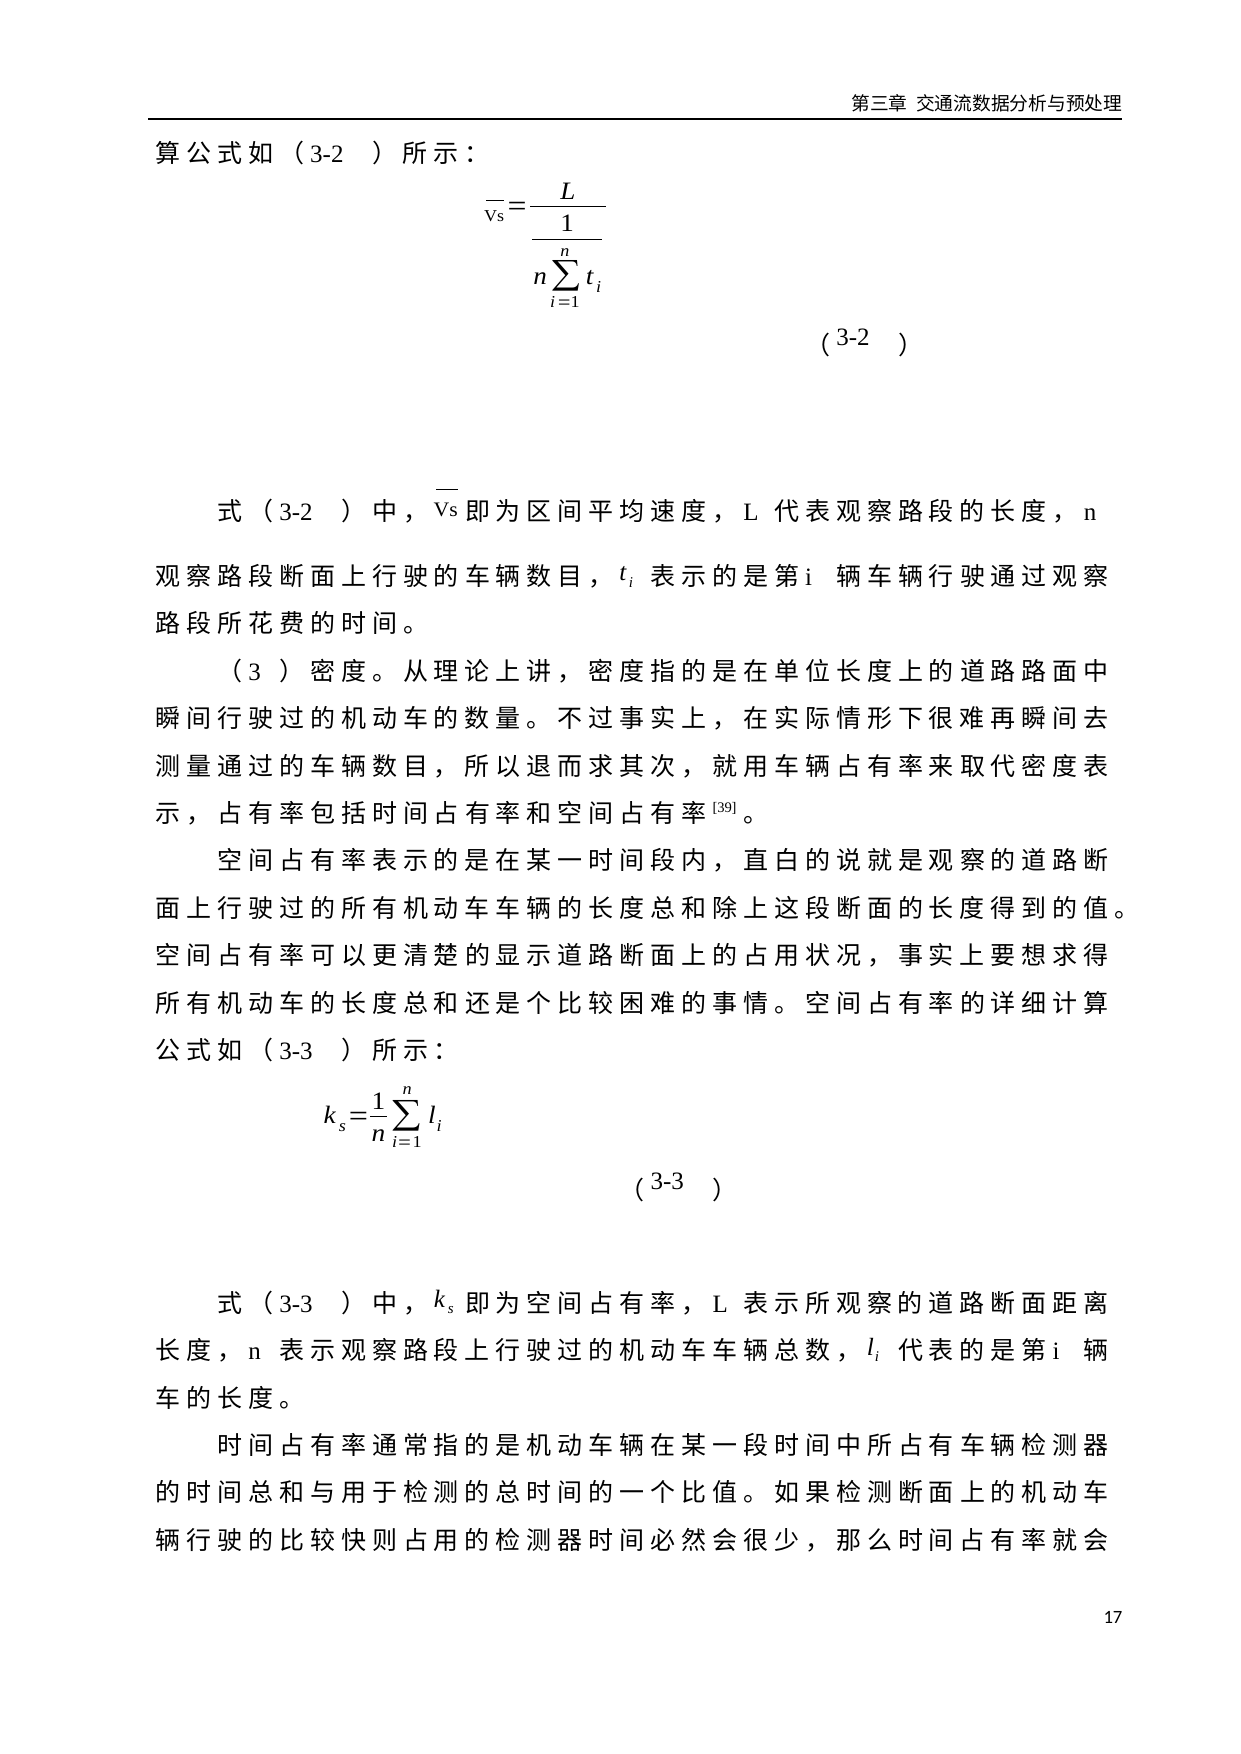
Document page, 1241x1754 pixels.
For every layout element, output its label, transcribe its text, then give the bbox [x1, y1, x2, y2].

text （3-2） [155, 175, 1114, 364]
text 空间占有率表示的是在某一时间段内，直白的说就是观察的道路断面上行驶过的所有机动车车辆的长度总和除上这段断面的长度得到的值。空间占有率可以更清楚的显示道路断面上的占用状况，事实上要想求得所有机动车的长度总和还是个比较困难的事情。空间占有率的详细计算公式如（3-3）所示： [155, 835, 1114, 1072]
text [155, 1420, 1114, 1562]
text 式（3-2）中，即为区间平均速度，L代表观察路段的长度，n观察路段断面上行驶的车辆数目，表示的是第i辆车辆行驶通过观察路段所花费的时间。 [155, 456, 1114, 646]
text （3）密度。从理论上讲，密度指的是在单位长度上的道路路面中瞬间行驶过的机动车的数量。不过事实上，在实际情形下很难再瞬间去测量通过的车辆数目，所以退而求其次，就用车辆占有率来取代密度表示，占有率包括时间占有率和空间占有率[39]。 [155, 646, 1114, 835]
text （3-3） [155, 1072, 1114, 1214]
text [155, 127, 1114, 175]
text 式（3-3）中，即为空间占有率，L表示所观察的道路断面距离长度，n表示观察路段上行驶过的机动车车辆总数，代表的是第i辆车的长度。 [155, 1278, 1114, 1420]
